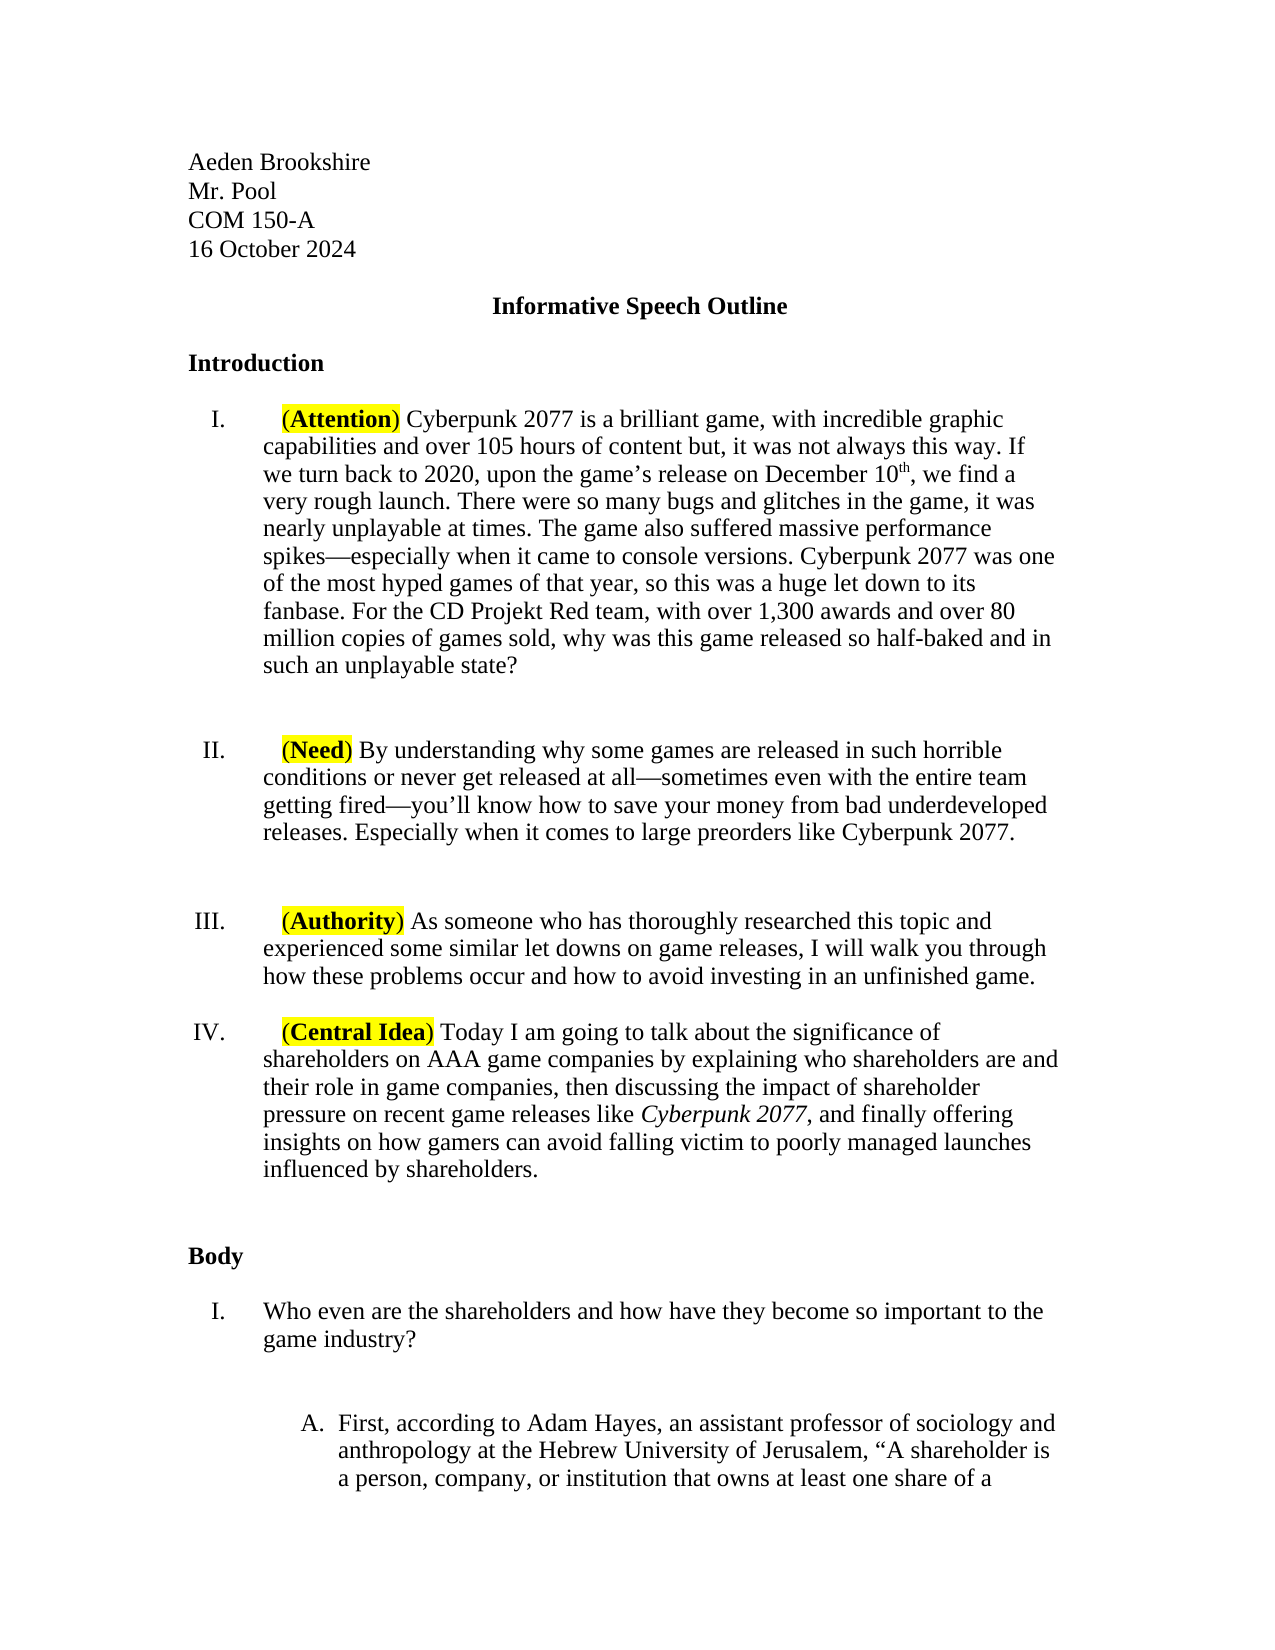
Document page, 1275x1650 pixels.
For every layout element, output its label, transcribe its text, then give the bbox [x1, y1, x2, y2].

list (Central Idea) Today I am going to talk about the significance of shareholders on AAA game companies by explaining who shareholders are and their role in game companies, then discussing the impact of shareholder pressure on recent game releases like Cyberpunk 2077, and finally offering insights on how gamers can avoid falling victim to poorly managed launches influenced by shareholders. [225, 1018, 1059, 1183]
text Body [188, 1241, 1092, 1269]
text Informative Speech Outline [188, 291, 1092, 320]
text Mr. Pool [188, 176, 1092, 205]
list Who even are the shareholders and how have they become so important to the game industry? [225, 1298, 1063, 1353]
text Aeden Brookshire [188, 147, 1092, 176]
list (Attention) Cyberpunk 2077 is a brilliant game, with incredible graphic capabilities and over 105 hours of content but, it was not always this way. If we turn back to 2020, upon the game’s release on December 10th, we find a very rough launch. There were so many bugs and glitches in the game, it was nearly unplayable at times. The game also suffered massive performance spikes—especially when it came to console versions. Cyberpunk 2077 was one of the most hyped games of that year, so this was a huge let down to its fanbase. For the CD Projekt Red team, with over 1,300 awards and over 80 million copies of games sold, why was this game released so half-baked and in such an unplayable state? [225, 405, 1059, 679]
list (Authority) As someone who has thoroughly researched this topic and experienced some similar let downs on game releases, I will walk you through how these problems occur and how to avoid investing in an unfinished game. [225, 908, 1059, 990]
text COM 150-A [188, 205, 1092, 234]
text 16 October 2024 [188, 234, 1092, 262]
list (Need) By understanding why some games are released in such horrible conditions or never get released at all—sometimes even with the entire team getting fired—you’ll know how to save your money from bad underdeveloped releases. Especially when it comes to large preorders like Cyberpunk 2077. [225, 736, 1059, 846]
text Introduction [188, 348, 1092, 377]
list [300, 1410, 1063, 1492]
